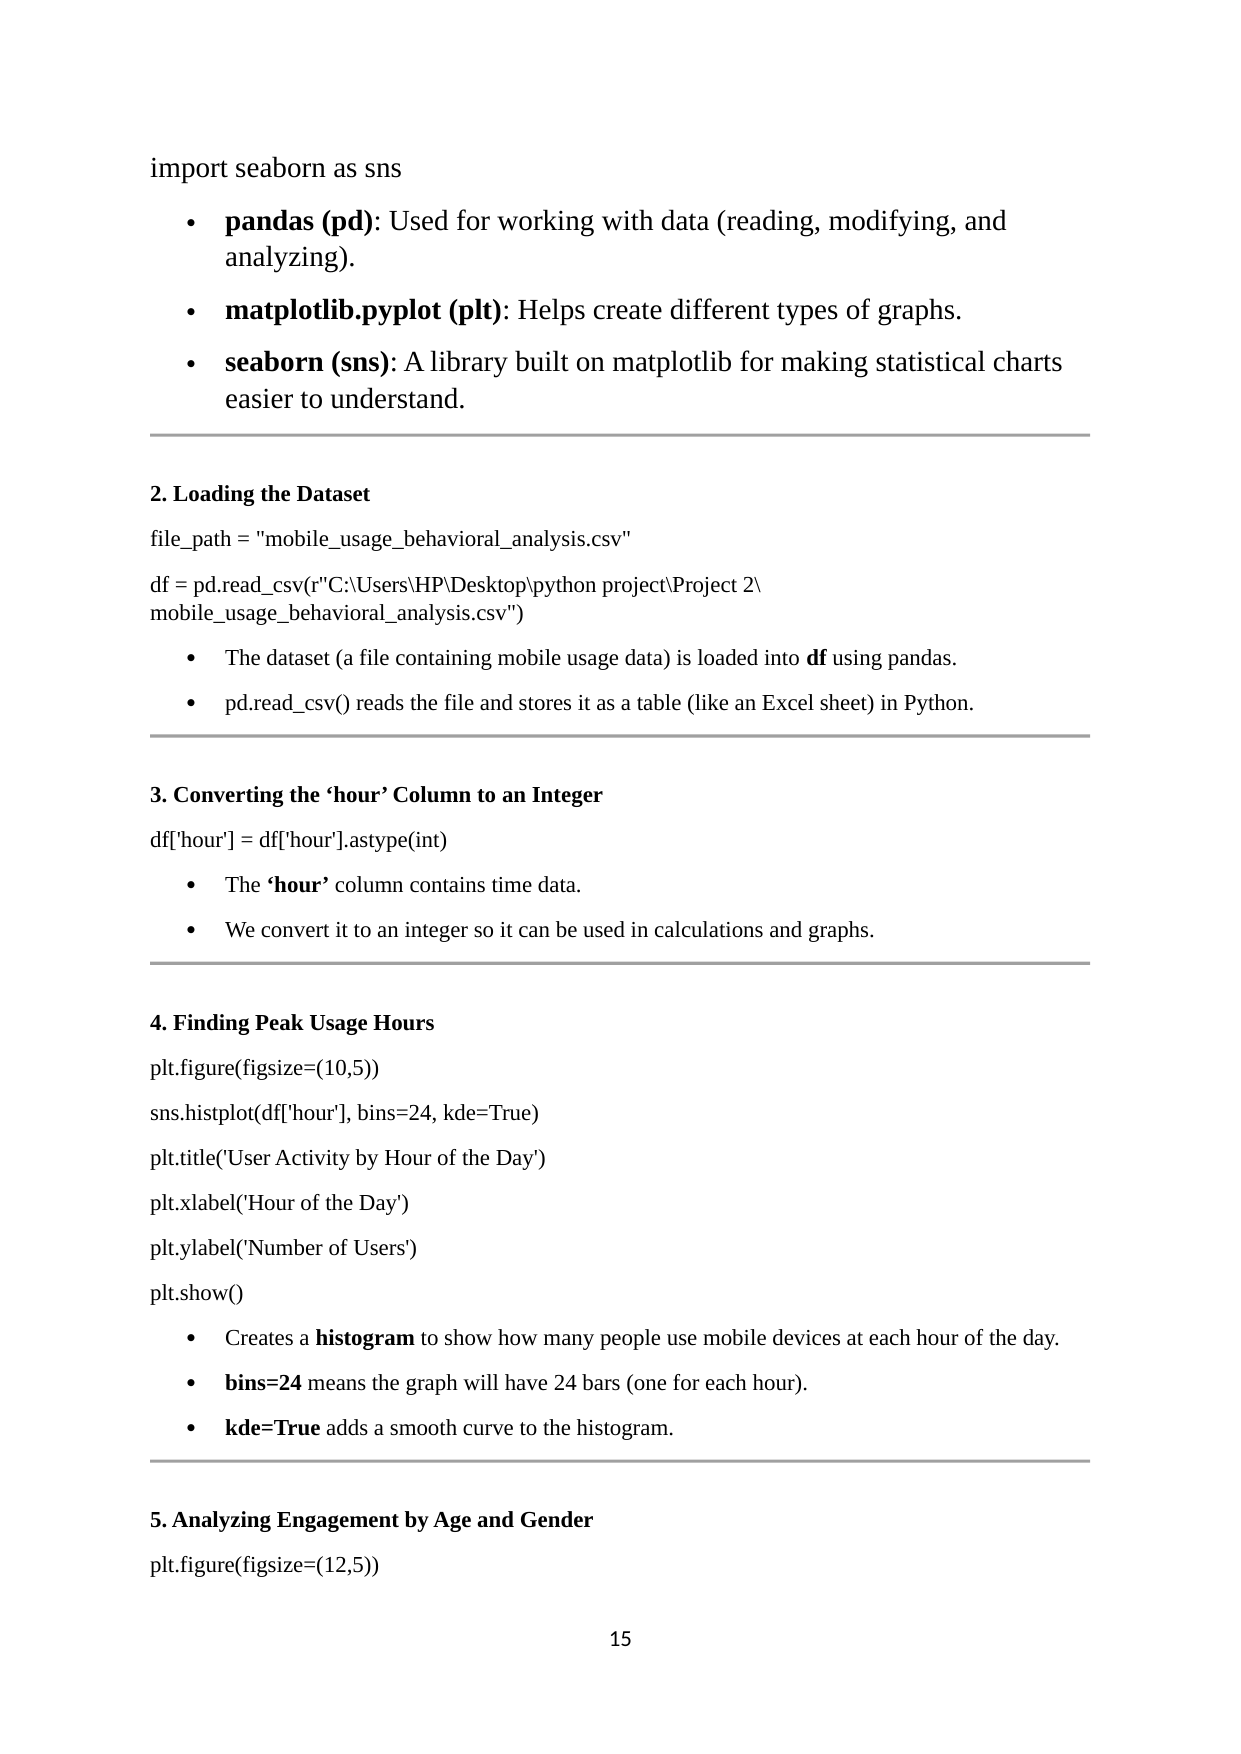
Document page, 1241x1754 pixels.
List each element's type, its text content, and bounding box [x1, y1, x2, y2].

text 2. Loading the Dataset [150, 480, 1090, 507]
text plt.title('User Activity by Hour of the Day') [150, 1144, 1090, 1170]
text sns.histplot(df['hour'], bins=24, kde=True) [150, 1099, 1090, 1125]
list kde=True adds a smooth curve to the histogram. [187, 1414, 1090, 1441]
text plt.xlabel('Hour of the Day') [150, 1189, 1090, 1215]
list seaborn (sns): A library built on matplotlib for making statistical charts easier to understand. [187, 344, 1090, 414]
list pd.read_csv() reads the file and stores it as a table (like an Excel sheet) in Python. [187, 689, 1090, 716]
text df['hour'] = df['hour'].astype(int) [150, 826, 1090, 853]
list Creates a histogram to show how many people use mobile devices at each hour of the day. [187, 1324, 1090, 1351]
text plt.show() [150, 1279, 1090, 1306]
text 3. Converting the ‘hour’ Column to an Integer [150, 781, 1090, 808]
text 4. Finding Peak Usage Hours [150, 1008, 1090, 1035]
list We convert it to an integer so it can be used in calculations and graphs. [187, 917, 1090, 943]
list matplotlib.pyplot (plt): Helps create different types of graphs. [187, 292, 1090, 325]
list The dataset (a file containing mobile usage data) is loaded into df using pandas. [187, 644, 1090, 671]
text plt.ylabel('Number of Users') [150, 1234, 1090, 1260]
list The ‘hour’ column contains time data. [187, 871, 1090, 898]
text 5. Analyzing Engagement by Age and Gender [150, 1506, 1090, 1533]
list pandas (pd): Used for working with data (reading, modifying, and analyzing). [187, 203, 1090, 272]
text import seaborn as sns [150, 150, 1090, 183]
list bins=24 means the graph will have 24 bars (one for each hour). [187, 1369, 1090, 1396]
text plt.figure(figsize=(10,5)) [150, 1054, 1090, 1080]
text df = pd.read_csv(r"C:\Users\HP\Desktop\python project\Project 2\mobile_usage_behavioral_analysis.csv") [150, 571, 1090, 625]
text plt.figure(figsize=(12,5)) [150, 1552, 1090, 1578]
text file_path = "mobile_usage_behavioral_analysis.csv" [150, 526, 1090, 552]
